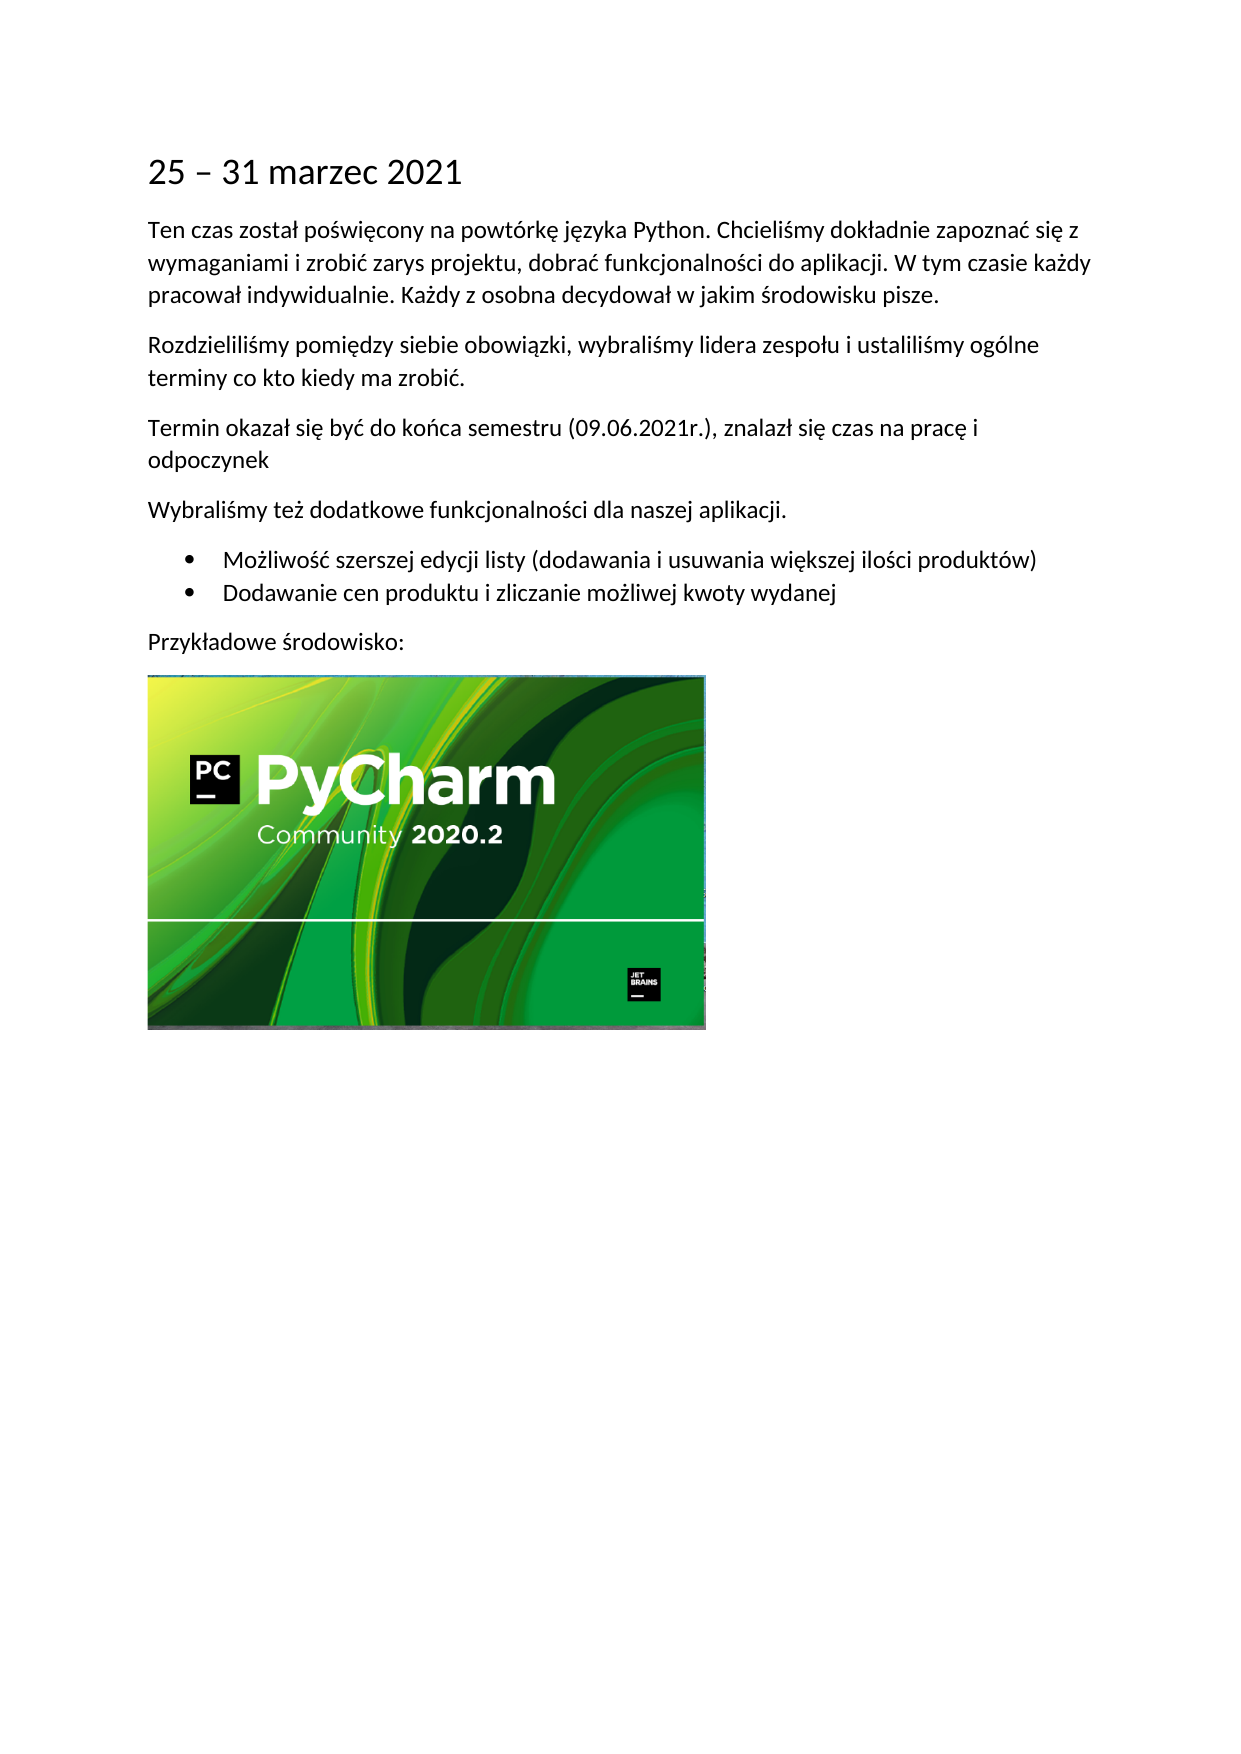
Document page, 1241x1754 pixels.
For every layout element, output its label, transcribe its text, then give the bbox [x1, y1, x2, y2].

picture [147, 675, 706, 1030]
list Możliwość szerszej edycji listy (dodawania i usuwania większej ilości produktów) [185, 544, 1093, 574]
text Ten czas został poświęcony na powtórkę języka Python. Chcieliśmy dokładnie zapoznać się z wymaganiami i zrobić zarys projektu, dobrać funkcjonalności do aplikacji. W tym czasie każdy pracował indywidualnie. Każdy z osobna decydował w jakim środowisku pisze. [148, 214, 1093, 310]
text Przykładowe środowisko: [148, 626, 1093, 657]
list Dodawanie cen produktu i zliczanie możliwej kwoty wydanej [185, 577, 1093, 607]
text Termin okazał się być do końca semestru (09.06.2021r.), znalazł się czas na pracę i odpoczynek [148, 412, 1093, 475]
text Wybraliśmy też dodatkowe funkcjonalności dla naszej aplikacji. [148, 494, 1093, 525]
text Rozdzieliliśmy pomiędzy siebie obowiązki, wybraliśmy lidera zespołu i ustaliliśmy ogólne terminy co kto kiedy ma zrobić. [148, 329, 1093, 393]
text 25 – 31 marzec 2021 [148, 148, 1093, 193]
